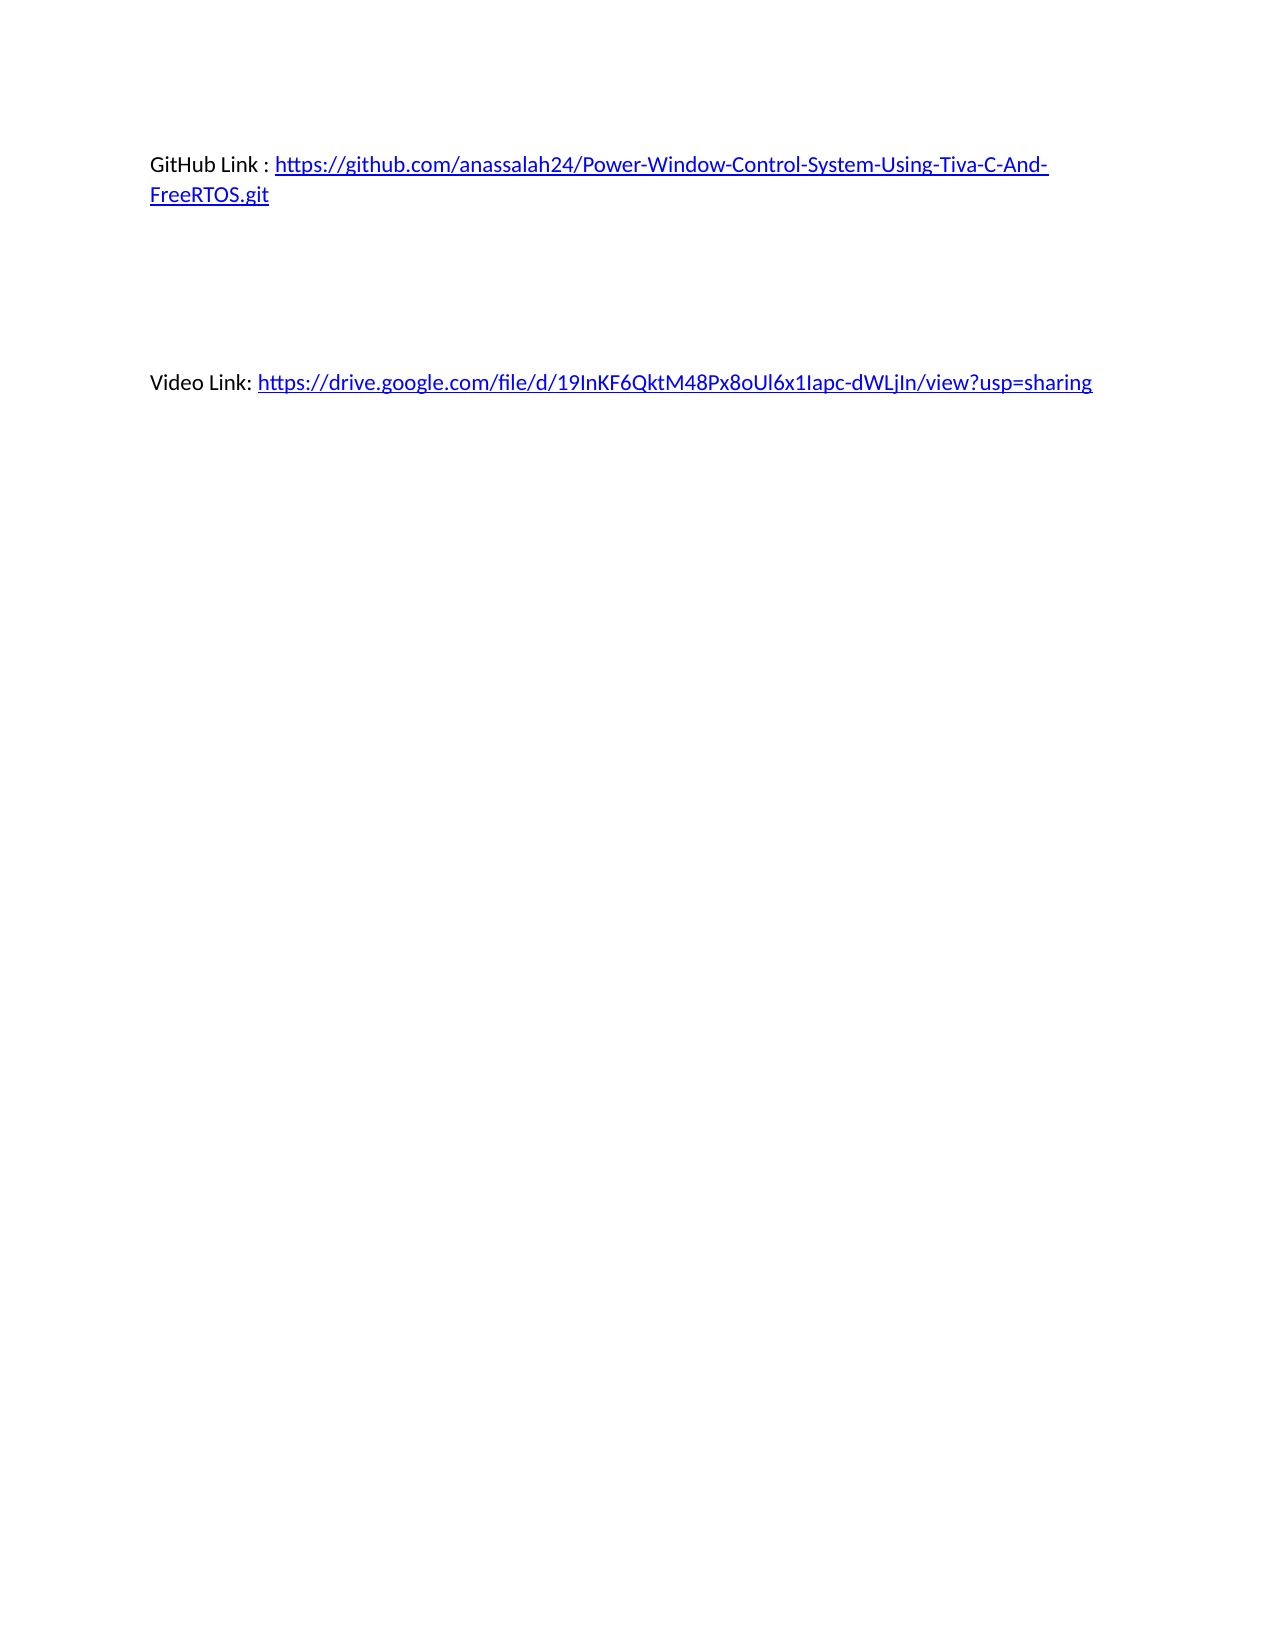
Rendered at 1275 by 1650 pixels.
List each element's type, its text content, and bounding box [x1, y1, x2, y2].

text Video Link: https://drive.google.com/file/d/19InKF6QktM48Px8oUl6x1Iapc-dWLjIn/view?usp=sharing [150, 368, 1125, 396]
text GitHub Link : https://github.com/anassalah24/Power-Window-Control-System-Using-Tiva-C-And-FreeRTOS.git [150, 150, 1125, 208]
